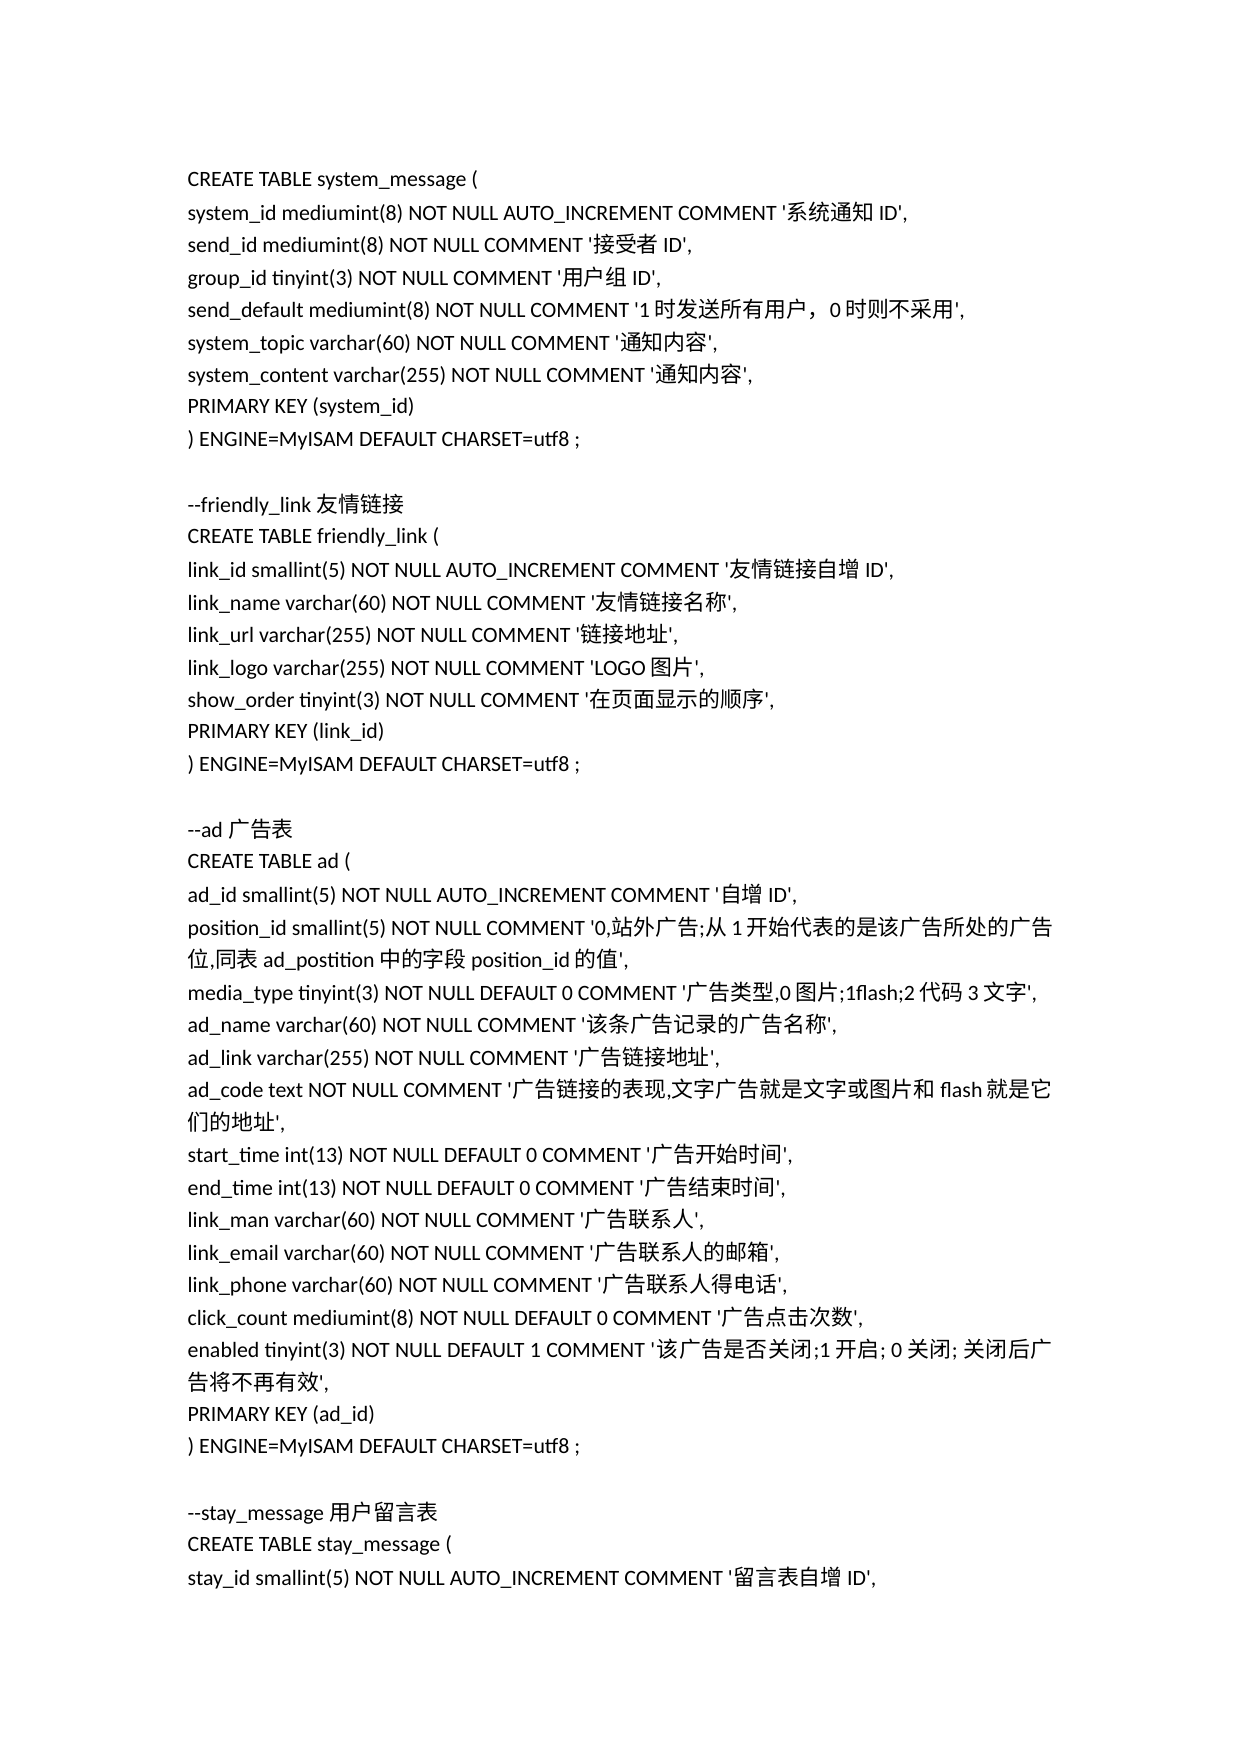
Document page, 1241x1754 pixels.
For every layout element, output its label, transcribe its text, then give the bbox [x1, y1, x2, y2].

text ad_code text NOT NULL COMMENT '广告链接的表现,文字广告就是文字或图片和flash就是它们的地址', [187, 1072, 1053, 1137]
text end_time int(13) NOT NULL DEFAULT 0 COMMENT '广告结束时间', [187, 1169, 1053, 1202]
text link_logo varchar(255) NOT NULL COMMENT 'LOGO图片', [187, 649, 1053, 682]
text CREATE TABLE friendly_link ( [187, 519, 1053, 552]
text position_id smallint(5) NOT NULL COMMENT '0,站外广告;从1开始代表的是该广告所处的广告位,同表ad_postition中的字段position_id的值', [187, 909, 1053, 974]
text --friendly_link 友情链接 [187, 487, 1053, 519]
text click_count mediumint(8) NOT NULL DEFAULT 0 COMMENT '广告点击次数', [187, 1299, 1053, 1332]
text show_order tinyint(3) NOT NULL COMMENT '在页面显示的顺序', [187, 682, 1053, 714]
text send_id mediumint(8) NOT NULL COMMENT '接受者ID', [187, 227, 1053, 259]
text system_content varchar(255) NOT NULL COMMENT '通知内容', [187, 357, 1053, 389]
text CREATE TABLE stay_message ( [187, 1527, 1053, 1559]
text system_topic varchar(60) NOT NULL COMMENT '通知内容', [187, 324, 1053, 357]
text ad_id smallint(5) NOT NULL AUTO_INCREMENT COMMENT '自增ID', [187, 877, 1053, 909]
text --ad 广告表 [187, 812, 1053, 844]
text enabled tinyint(3) NOT NULL DEFAULT 1 COMMENT '该广告是否关闭;1开启; 0关闭; 关闭后广告将不再有效', [187, 1332, 1053, 1397]
text ) ENGINE=MyISAM DEFAULT CHARSET=utf8 ; [187, 1429, 1053, 1462]
text group_id tinyint(3) NOT NULL COMMENT '用户组ID', [187, 259, 1053, 292]
text send_default mediumint(8) NOT NULL COMMENT '1时发送所有用户，0时则不采用', [187, 292, 1053, 324]
text link_phone varchar(60) NOT NULL COMMENT '广告联系人得电话', [187, 1267, 1053, 1299]
text ) ENGINE=MyISAM DEFAULT CHARSET=utf8 ; [187, 422, 1053, 454]
text link_name varchar(60) NOT NULL COMMENT '友情链接名称', [187, 584, 1053, 617]
text --stay_message 用户留言表 [187, 1494, 1053, 1527]
text PRIMARY KEY (ad_id) [187, 1397, 1053, 1429]
text link_url varchar(255) NOT NULL COMMENT '链接地址', [187, 617, 1053, 649]
text link_id smallint(5) NOT NULL AUTO_INCREMENT COMMENT '友情链接自增ID', [187, 552, 1053, 584]
text ) ENGINE=MyISAM DEFAULT CHARSET=utf8 ; [187, 747, 1053, 779]
text ad_link varchar(255) NOT NULL COMMENT '广告链接地址', [187, 1039, 1053, 1072]
text link_man varchar(60) NOT NULL COMMENT '广告联系人', [187, 1202, 1053, 1234]
text media_type tinyint(3) NOT NULL DEFAULT 0 COMMENT '广告类型,0图片;1flash;2代码3文字', [187, 974, 1053, 1007]
text PRIMARY KEY (system_id) [187, 389, 1053, 422]
text CREATE TABLE ad ( [187, 844, 1053, 877]
text CREATE TABLE system_message ( [187, 162, 1053, 194]
text stay_id smallint(5) NOT NULL AUTO_INCREMENT COMMENT '留言表自增ID', [187, 1559, 1053, 1592]
text link_email varchar(60) NOT NULL COMMENT '广告联系人的邮箱', [187, 1234, 1053, 1267]
text ad_name varchar(60) NOT NULL COMMENT '该条广告记录的广告名称', [187, 1007, 1053, 1039]
text start_time int(13) NOT NULL DEFAULT 0 COMMENT '广告开始时间', [187, 1137, 1053, 1169]
text system_id mediumint(8) NOT NULL AUTO_INCREMENT COMMENT '系统通知ID', [187, 194, 1053, 227]
text PRIMARY KEY (link_id) [187, 714, 1053, 747]
